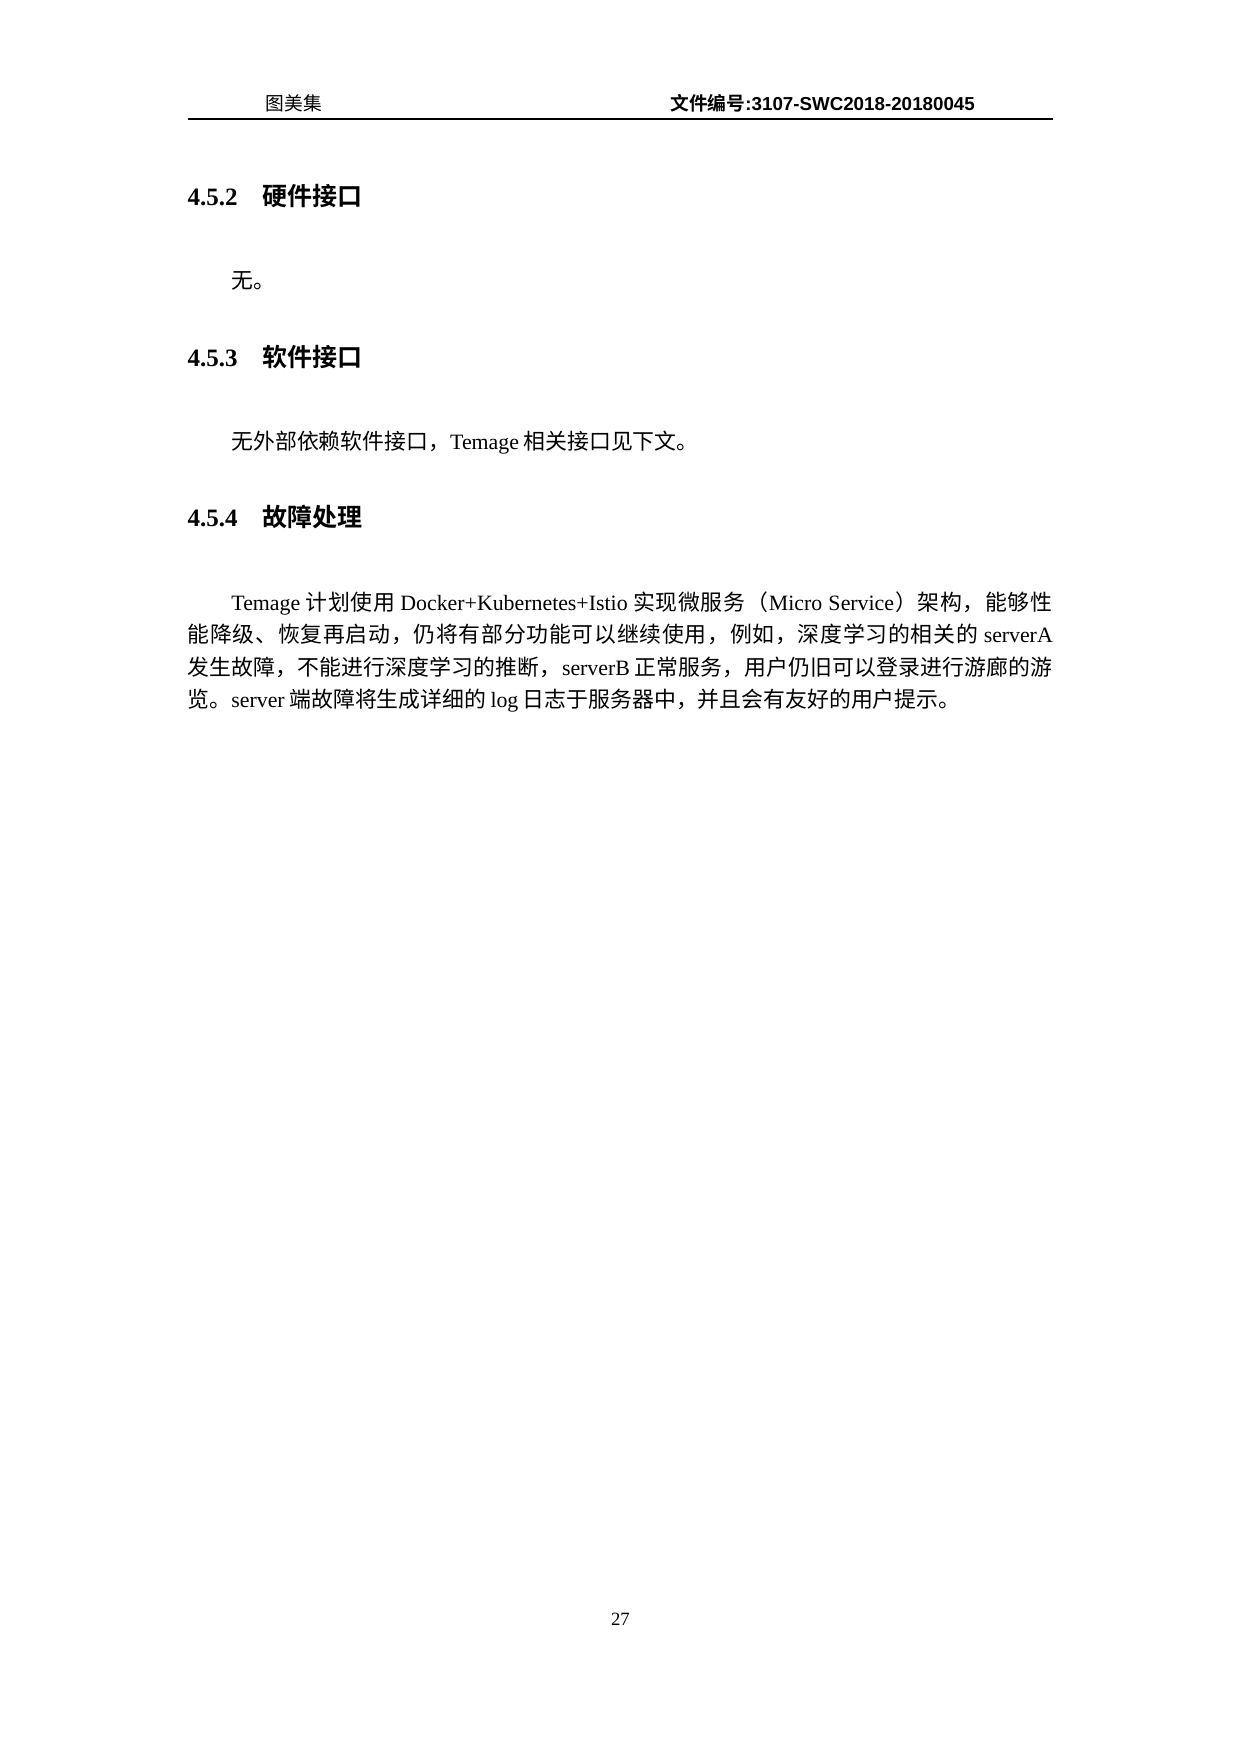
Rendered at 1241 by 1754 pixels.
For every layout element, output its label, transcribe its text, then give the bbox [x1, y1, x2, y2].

subtitle 软件接口 [187, 323, 1053, 388]
text 无外部依赖软件接口，Temage相关接口见下文。 [187, 424, 1053, 456]
subtitle 故障处理 [187, 483, 1053, 548]
text 无。 [187, 263, 1053, 296]
text Temage计划使用Docker+Kubernetes+Istio实现微服务（Micro Service）架构，能够性能降级、恢复再启动，仍将有部分功能可以继续使用，例如，深度学习的相关的serverA发生故障，不能进行深度学习的推断，serverB正常服务，用户仍旧可以登录进行游廊的游览。server端故障将生成详细的log日志于服务器中，并且会有友好的用户提示。 [187, 584, 1053, 714]
subtitle 硬件接口 [187, 162, 1053, 227]
